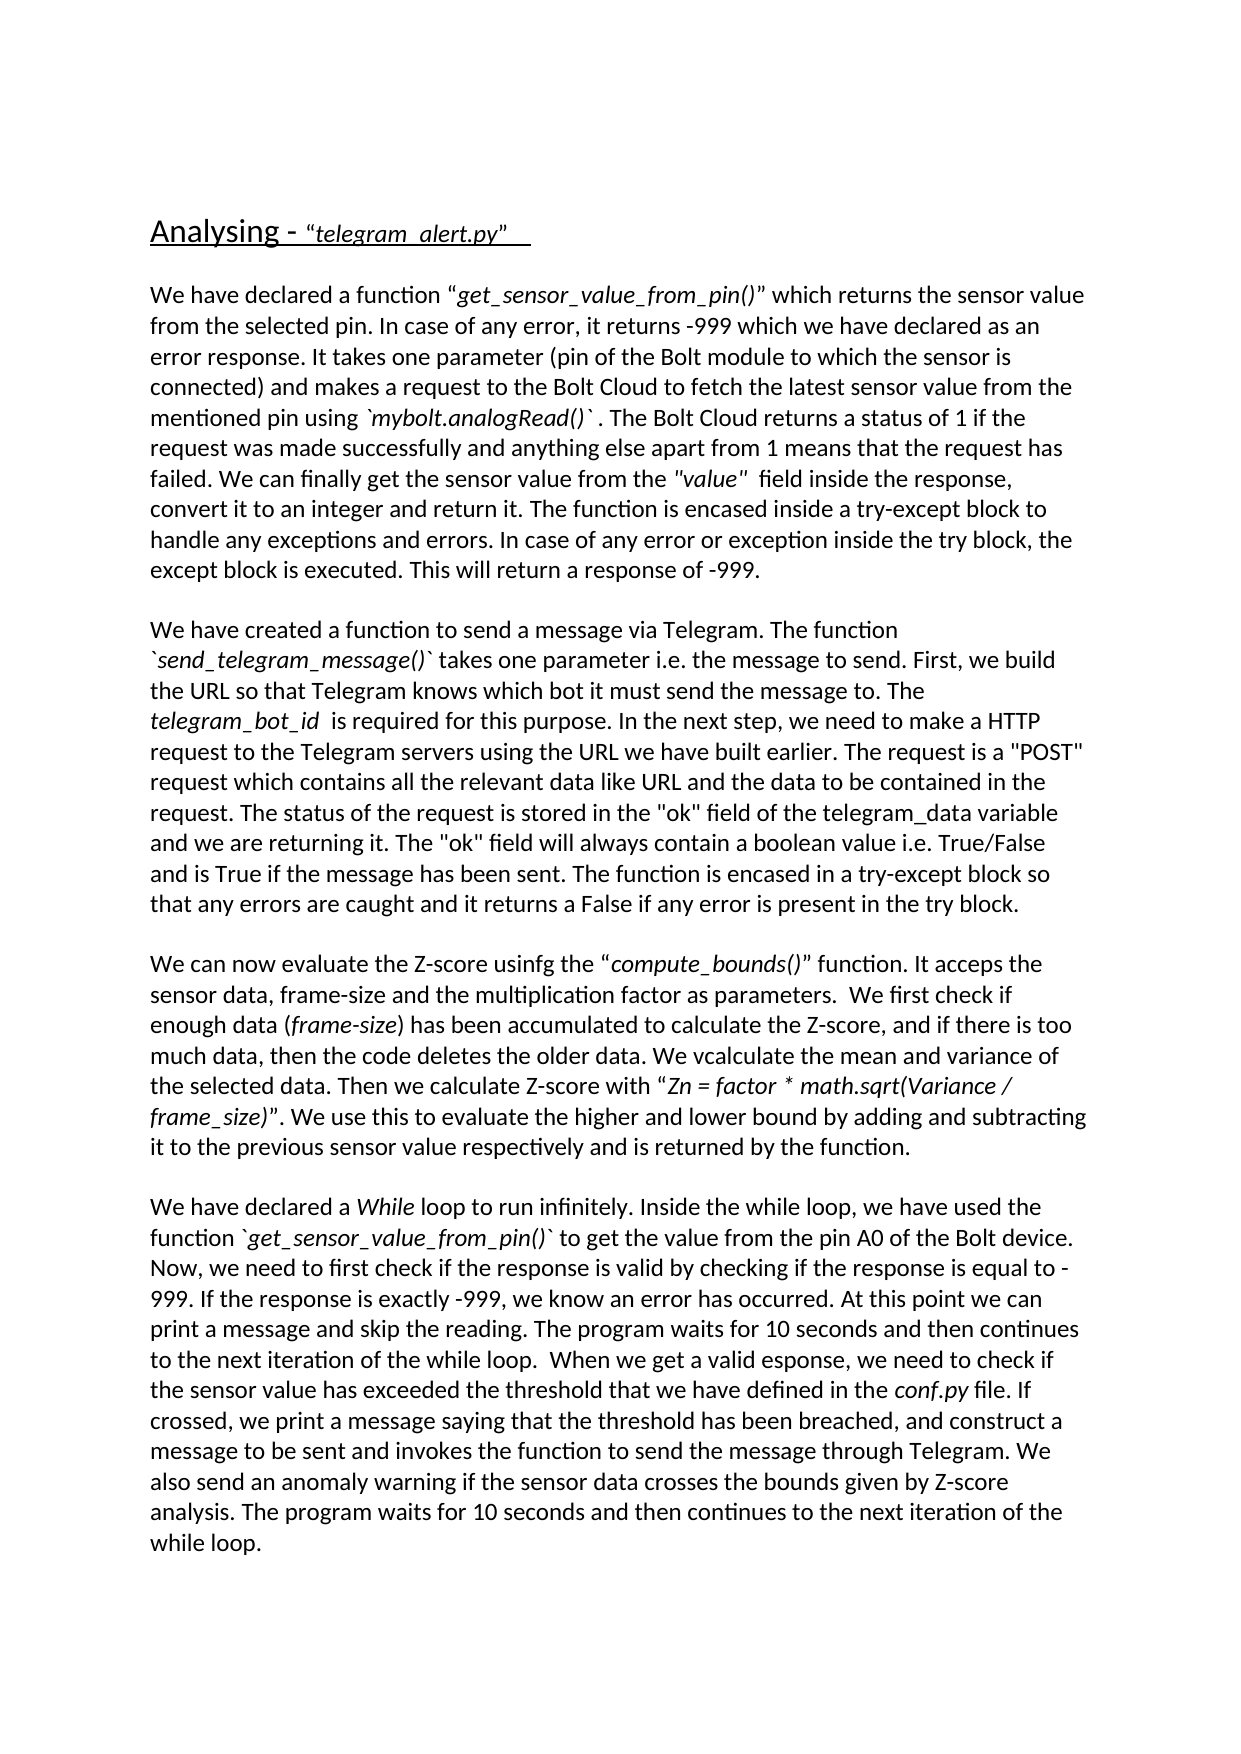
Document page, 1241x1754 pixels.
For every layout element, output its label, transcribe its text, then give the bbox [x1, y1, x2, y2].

text We have created a function to send a message via Telegram. The function `send_telegram_message()` takes one parameter i.e. the message to send. First, we build the URL so that Telegram knows which bot it must send the message to. The telegram_bot_id is required for this purpose. In the next step, we need to make a HTTP request to the Telegram servers using the URL we have built earlier. The request is a "POST" request which contains all the relevant data like URL and the data to be contained in the request. The status of the request is stored in the "ok" field of the telegram_data variable and we are returning it. The "ok" field will always contain a boolean value i.e. True/False and is True if the message has been sent. The function is encased in a try-except block so that any errors are caught and it returns a False if any error is present in the try block. [150, 614, 1090, 919]
text We have declared a While loop to run infinitely. Inside the while loop, we have used the function `get_sensor_value_from_pin()` to get the value from the pin A0 of the Bolt device. Now, we need to first check if the response is valid by checking if the response is equal to -999. If the response is exactly -999, we know an error has occurred. At this point we can print a message and skip the reading. The program waits for 10 seconds and then continues to the next iteration of the while loop. When we get a valid esponse, we need to check if the sensor value has exceeded the threshold that we have defined in the conf.py file. If crossed, we print a message saying that the threshold has been breached, and construct a message to be sent and invokes the function to send the message through Telegram. We also send an anomaly warning if the sensor data crosses the bounds given by Z-score analysis. The program waits for 10 seconds and then continues to the next iteration of the while loop. [150, 1191, 1090, 1557]
text We can now evaluate the Z-score usinfg the “compute_bounds()” function. It acceps the sensor data, frame-size and the multiplication factor as parameters. We first check if enough data (frame-size) has been accumulated to calculate the Z-score, and if there is too much data, then the code deletes the older data. We vcalculate the mean and variance of the selected data. Then we calculate Z-score with “Zn = factor * math.sqrt(Variance / frame_size)”. We use this to evaluate the higher and lower bound by adding and subtracting it to the previous sensor value respectively and is returned by the function. [150, 948, 1090, 1162]
text We have declared a function “get_sensor_value_from_pin()” which returns the sensor value from the selected pin. In case of any error, it returns -999 which we have declared as an error response. It takes one parameter (pin of the Bolt module to which the sensor is connected) and makes a request to the Bolt Cloud to fetch the latest sensor value from the mentioned pin using `mybolt.analogRead()` . The Bolt Cloud returns a status of 1 if the request was made successfully and anything else apart from 1 means that the request has failed. We can finally get the sensor value from the "value" field inside the response, convert it to an integer and return it. The function is encased inside a try-except block to handle any exceptions and errors. In case of any error or exception inside the try block, the except block is executed. This will return a response of -999. [150, 279, 1090, 585]
text Analysing - “telegram_alert.py” [150, 210, 1090, 250]
